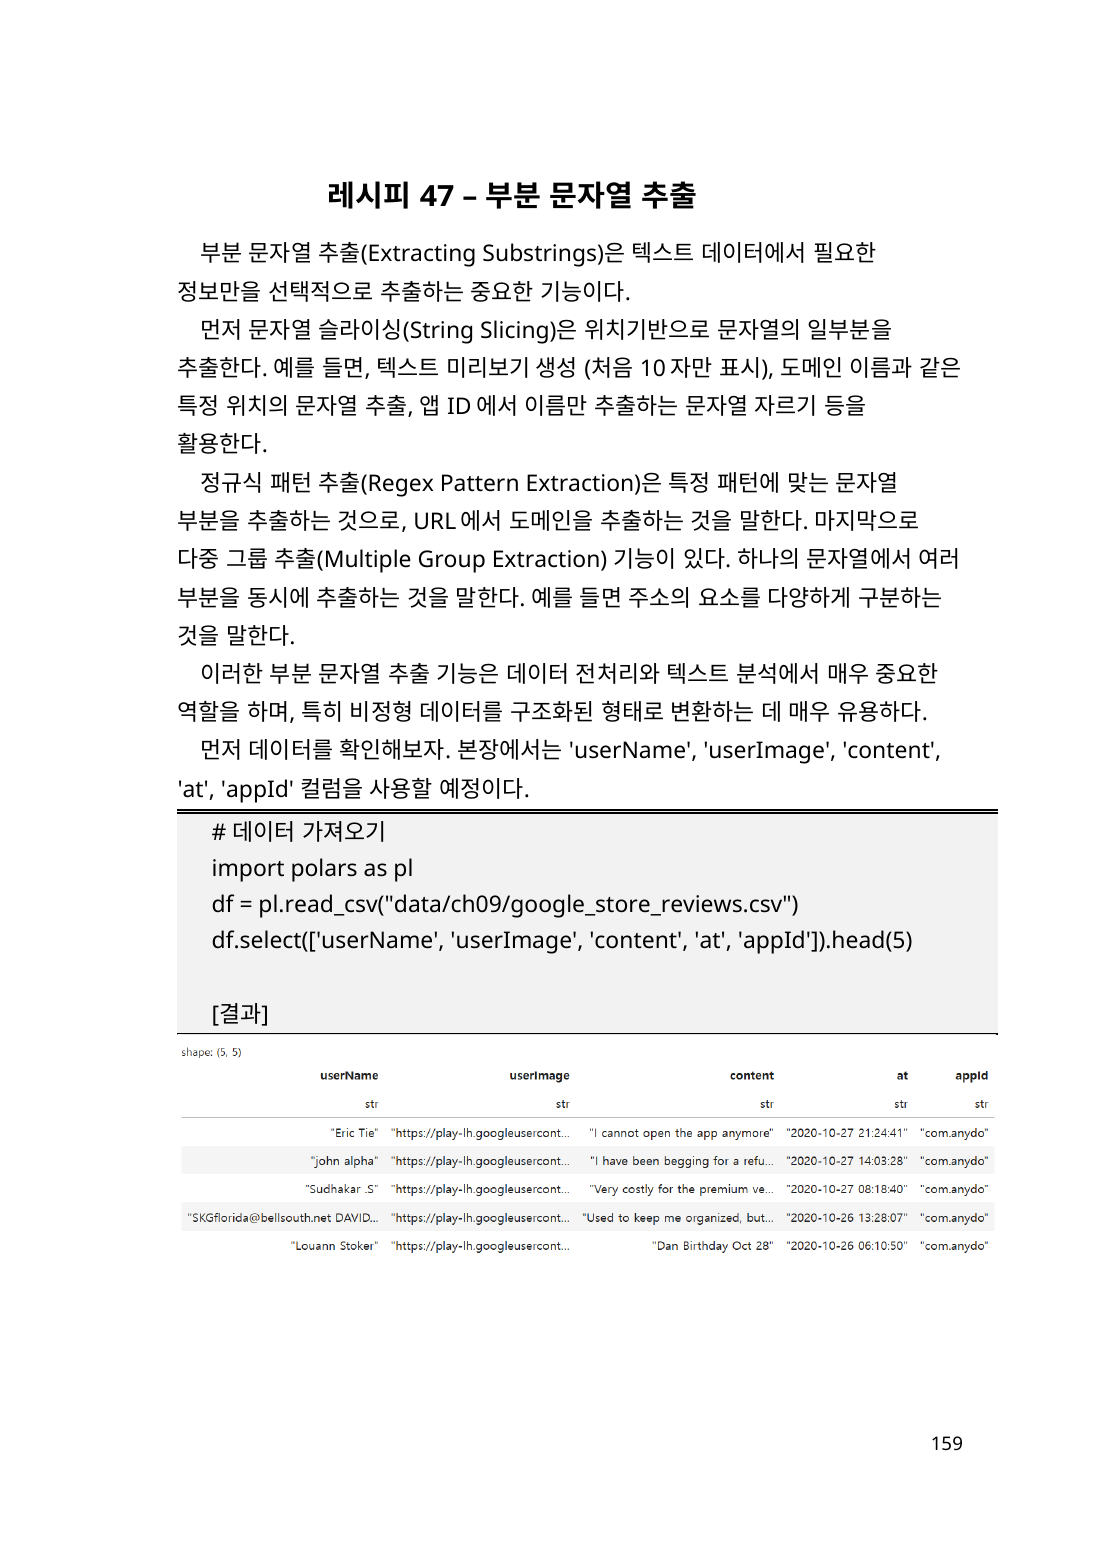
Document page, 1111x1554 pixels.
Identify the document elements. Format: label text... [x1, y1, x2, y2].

text 먼저 데이터를 확인해보자. 본장에서는 'userName', 'userImage', 'content', 'at', 'appId' 컬럼을 사용할 예정이다. [177, 732, 963, 804]
picture [177, 1034, 997, 1271]
subtitle 레시피 47 – 부분 문자열 추출 [298, 173, 963, 215]
text 정규식 패턴 추출(Regex Pattern Extraction)은 특정 패턴에 맞는 문자열 부분을 추출하는 것으로, URL에서 도메인을 추출하는 것을 말한다. 마지막으로 다중 그룹 추출(Multiple Group Extraction) 기능이 있다. 하나의 문자열에서 여러 부분을 동시에 추출하는 것을 말한다. 예를 들면 주소의 요소를 다양하게 구분하는 것을 말한다. [177, 465, 963, 651]
text 부분 문자열 추출(Extracting Substrings)은 텍스트 데이터에서 필요한 정보만을 선택적으로 추출하는 중요한 기능이다. [177, 235, 963, 307]
text 먼저 문자열 슬라이싱(String Slicing)은 위치기반으로 문자열의 일부분을 추출한다. 예를 들면, 텍스트 미리보기 생성 (처음 10자만 표시), 도메인 이름과 같은 특정 위치의 문자열 추출, 앱 ID에서 이름만 추출하는 문자열 자르기 등을 활용한다. [177, 312, 963, 460]
text 이러한 부분 문자열 추출 기능은 데이터 전처리와 텍스트 분석에서 매우 중요한 역할을 하며, 특히 비정형 데이터를 구조화된 형태로 변환하는 데 매우 유용하다. [177, 656, 963, 727]
table_header # 데이터 가져오기 import polars as pl df = pl.read_csv("data/ch09/google_store_reviews.csv") df.select(['userName', 'userImage', 'content', 'at', 'appId']).head(5) [결과] [177, 814, 998, 1033]
